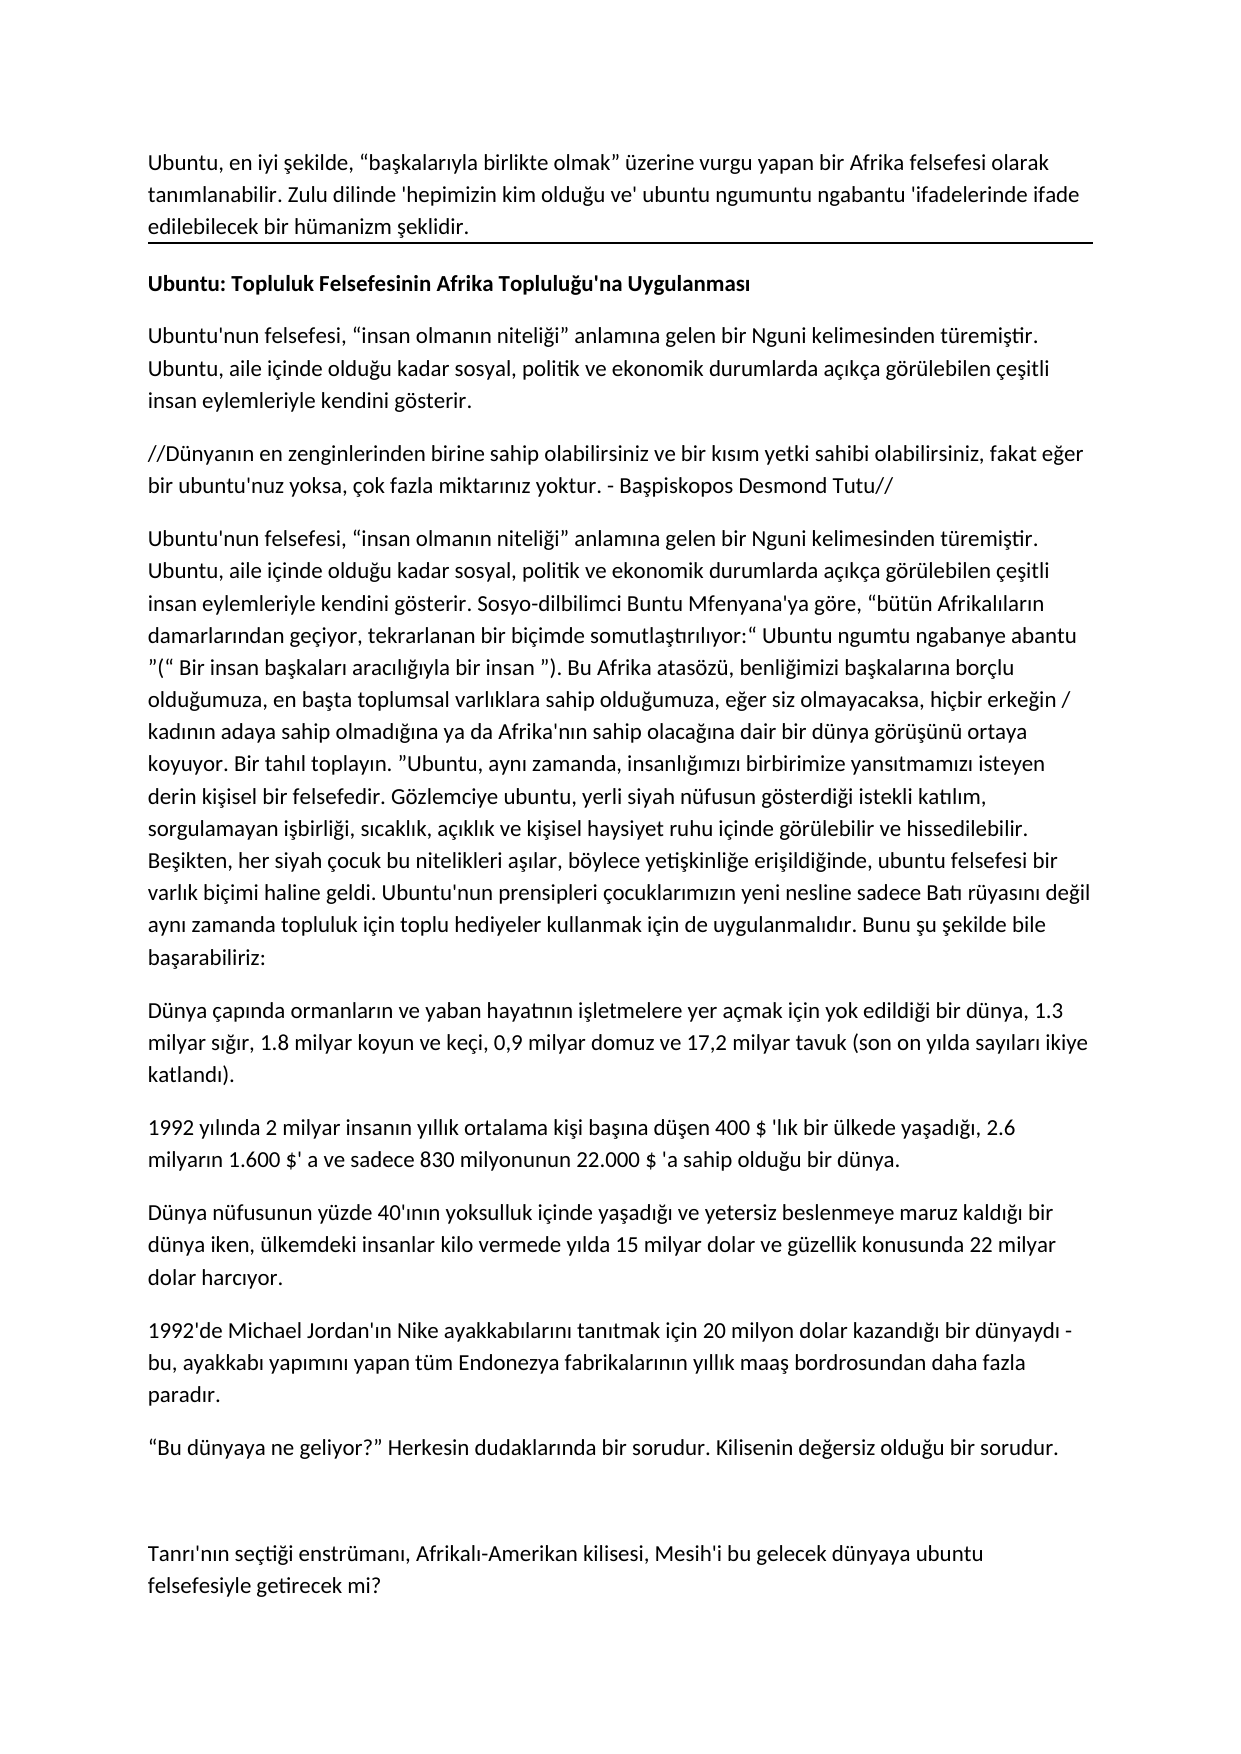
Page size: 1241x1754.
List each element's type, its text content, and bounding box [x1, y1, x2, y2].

text //Dünyanın en zenginlerinden birine sahip olabilirsiniz ve bir kısım yetki sahibi olabilirsiniz, fakat eğer bir ubuntu'nuz yoksa, çok fazla miktarınız yoktur. - Başpiskopos Desmond Tutu// [148, 439, 1093, 499]
text Ubuntu: Topluluk Felsefesinin Afrika Topluluğu'na Uygulanması [148, 269, 1093, 297]
text 1992'de Michael Jordan'ın Nike ayakkabılarını tanıtmak için 20 milyon dolar kazandığı bir dünyaydı - bu, ayakkabı yapımını yapan tüm Endonezya fabrikalarının yıllık maaş bordrosundan daha fazla paradır. [148, 1316, 1093, 1408]
text Dünya nüfusunun yüzde 40'ının yoksulluk içinde yaşadığı ve yetersiz beslenmeye maruz kaldığı bir dünya iken, ülkemdeki insanlar kilo vermede yılda 15 milyar dolar ve güzellik konusunda 22 milyar dolar harcıyor. [148, 1198, 1093, 1291]
text “Bu dünyaya ne geliyor?” Herkesin dudaklarında bir sorudur. Kilisenin değersiz olduğu bir sorudur. [148, 1433, 1093, 1461]
text Tanrı'nın seçtiği enstrümanı, Afrikalı-Amerikan kilisesi, Mesih'i bu gelecek dünyaya ubuntu felsefesiyle getirecek mi? [148, 1539, 1093, 1599]
text Ubuntu'nun felsefesi, “insan olmanın niteliği” anlamına gelen bir Nguni kelimesinden türemiştir. Ubuntu, aile içinde olduğu kadar sosyal, politik ve ekonomik durumlarda açıkça görülebilen çeşitli insan eylemleriyle kendini gösterir. Sosyo-dilbilimci Buntu Mfenyana'ya göre, “bütün Afrikalıların damarlarından geçiyor, tekrarlanan bir biçimde somutlaştırılıyor:“ Ubuntu ngumtu ngabanye abantu ”(“ Bir insan başkaları aracılığıyla bir insan ”). Bu Afrika atasözü, benliğimizi başkalarına borçlu olduğumuza, en başta toplumsal varlıklara sahip olduğumuza, eğer siz olmayacaksa, hiçbir erkeğin / kadının adaya sahip olmadığına ya da Afrika'nın sahip olacağına dair bir dünya görüşünü ortaya koyuyor. Bir tahıl toplayın. ”Ubuntu, aynı zamanda, insanlığımızı birbirimize yansıtmamızı isteyen derin kişisel bir felsefedir. Gözlemciye ubuntu, yerli siyah nüfusun gösterdiği istekli katılım, sorgulamayan işbirliği, sıcaklık, açıklık ve kişisel haysiyet ruhu içinde görülebilir ve hissedilebilir. Beşikten, her siyah çocuk bu nitelikleri aşılar, böylece yetişkinliğe erişildiğinde, ubuntu felsefesi bir varlık biçimi haline geldi. Ubuntu'nun prensipleri çocuklarımızın yeni nesline sadece Batı rüyasını değil aynı zamanda topluluk için toplu hediyeler kullanmak için de uygulanmalıdır. Bunu şu şekilde bile başarabiliriz: [148, 524, 1093, 971]
text 1992 yılında 2 milyar insanın yıllık ortalama kişi başına düşen 400 $ 'lık bir ülkede yaşadığı, 2.6 milyarın 1.600 $' a ve sadece 830 milyonunun 22.000 $ 'a sahip olduğu bir dünya. [148, 1113, 1093, 1173]
text Dünya çapında ormanların ve yaban hayatının işletmelere yer açmak için yok edildiği bir dünya, 1.3 milyar sığır, 1.8 milyar koyun ve keçi, 0,9 milyar domuz ve 17,2 milyar tavuk (son on yılda sayıları ikiye katlandı). [148, 996, 1093, 1088]
text Ubuntu, en iyi şekilde, “başkalarıyla birlikte olmak” üzerine vurgu yapan bir Afrika felsefesi olarak tanımlanabilir. Zulu dilinde 'hepimizin kim olduğu ve' ubuntu ngumuntu ngabantu 'ifadelerinde ifade edilebilecek bir hümanizm şeklidir. [148, 148, 1093, 242]
text Ubuntu'nun felsefesi, “insan olmanın niteliği” anlamına gelen bir Nguni kelimesinden türemiştir. Ubuntu, aile içinde olduğu kadar sosyal, politik ve ekonomik durumlarda açıkça görülebilen çeşitli insan eylemleriyle kendini gösterir. [148, 322, 1093, 414]
